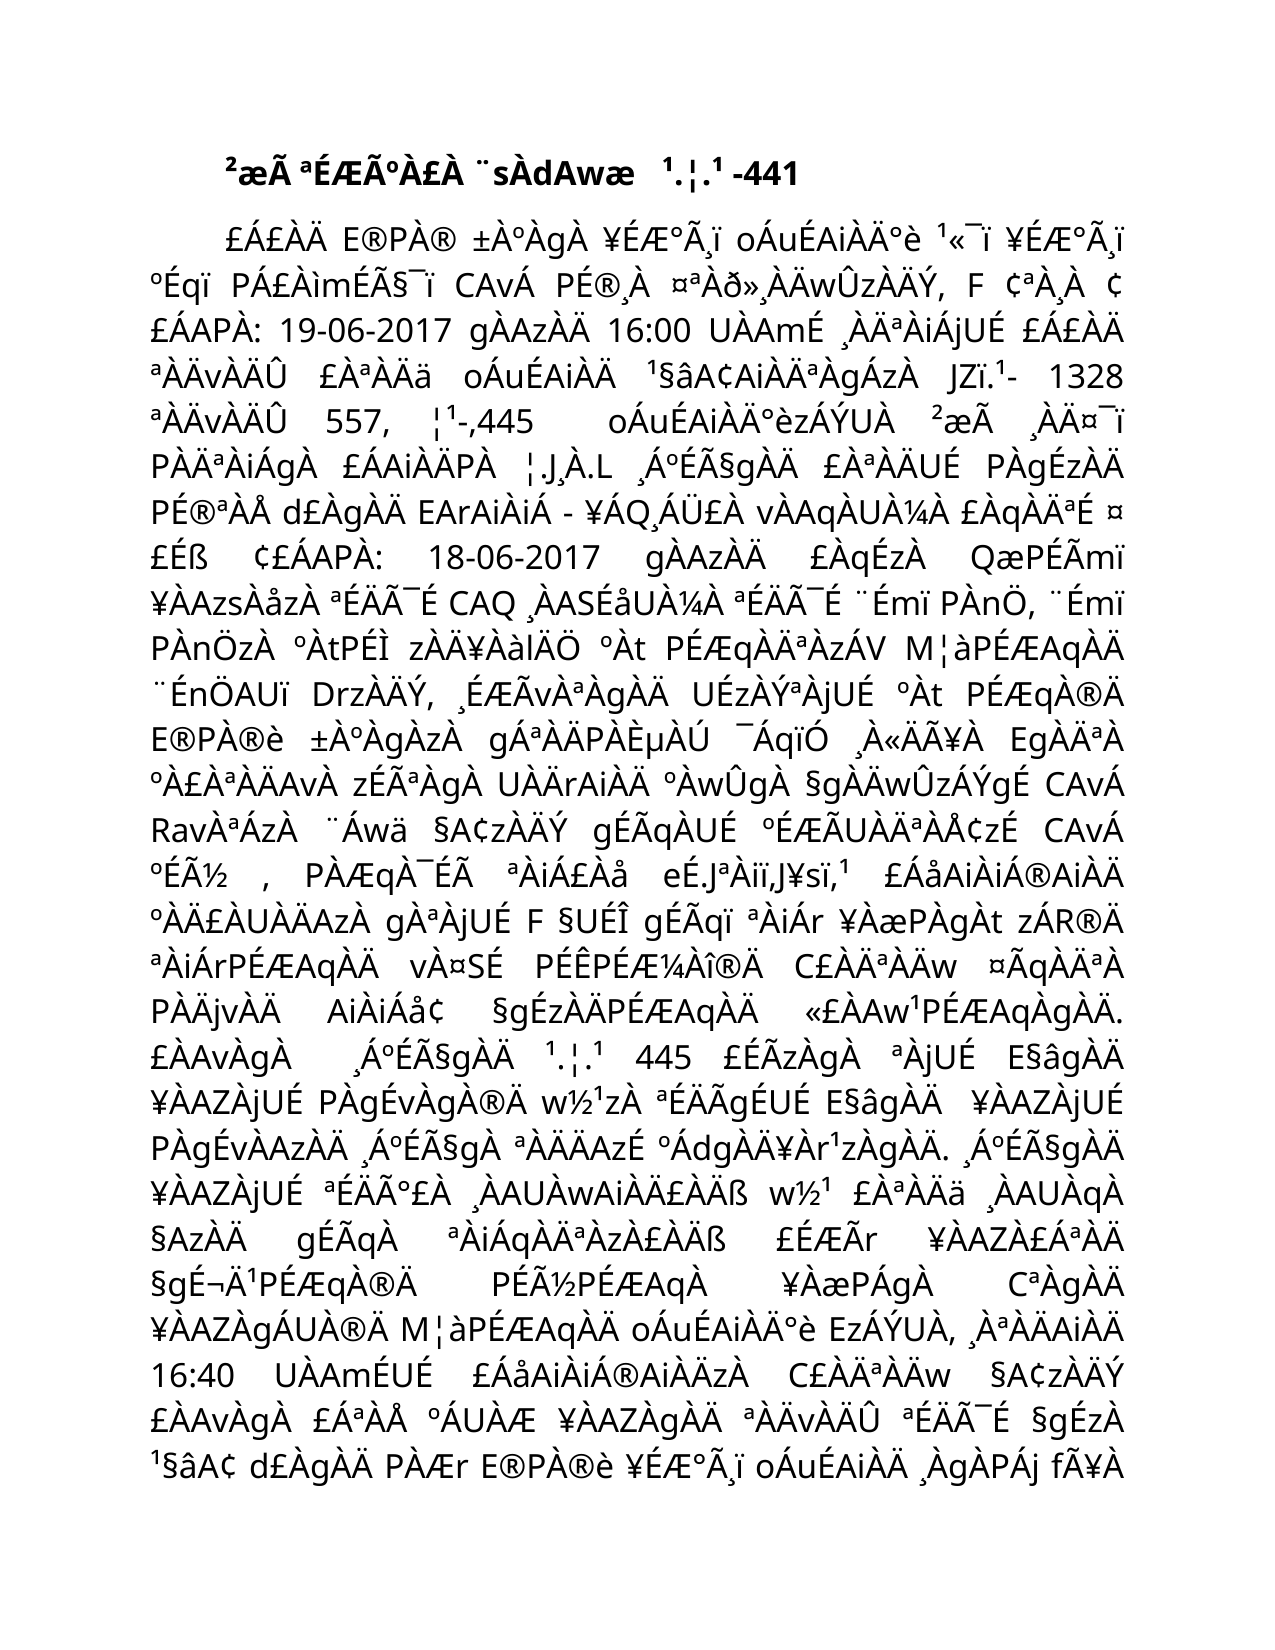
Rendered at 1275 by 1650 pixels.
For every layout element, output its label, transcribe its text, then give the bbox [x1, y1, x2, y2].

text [150, 216, 1125, 1488]
text ²æÃ ªÉÆÃºÀ£À ¨sÀdAwæ ¹.¦.¹ -441 [150, 150, 1125, 195]
